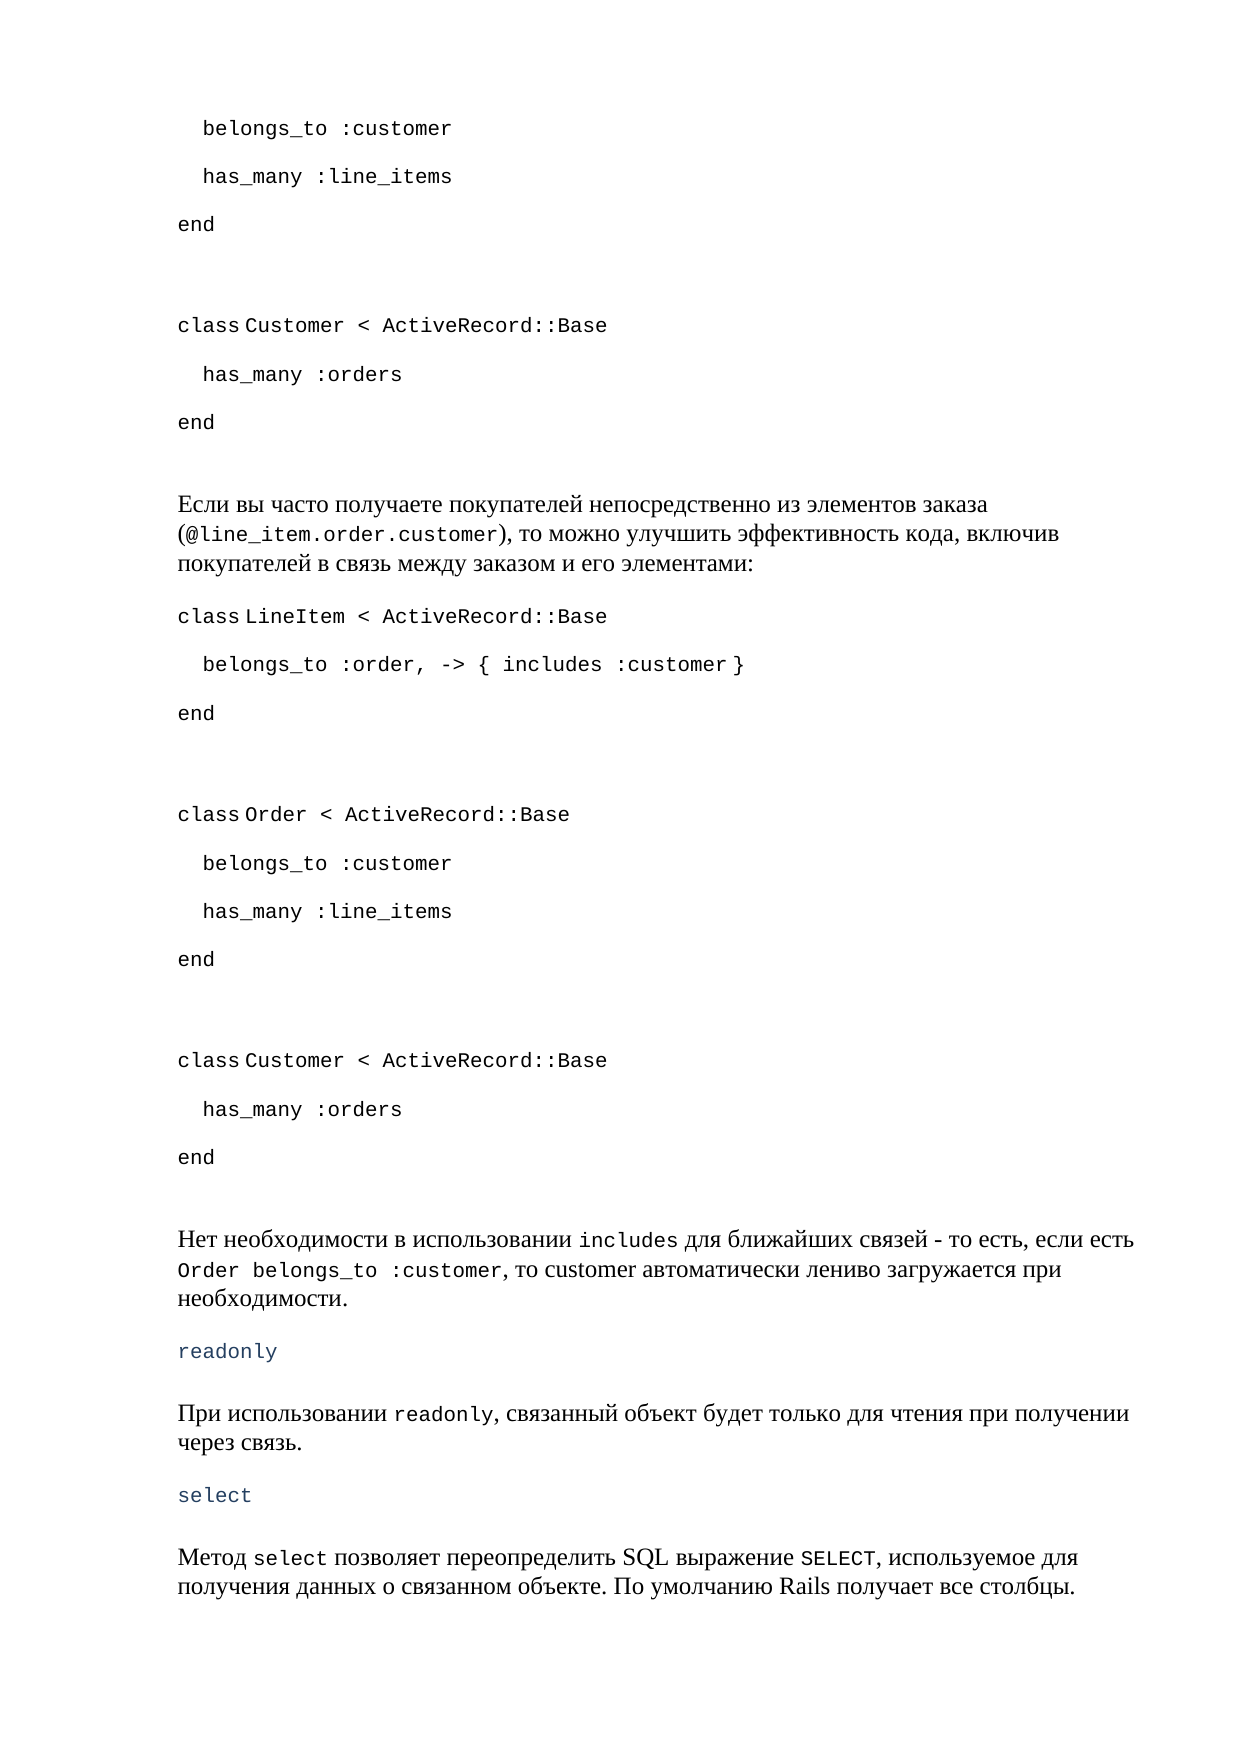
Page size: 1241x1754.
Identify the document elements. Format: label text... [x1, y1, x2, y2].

subtitle select [177, 1485, 1152, 1509]
table_header class LineItem < ActiveRecord::Base belongs_to :order, -> { includes :customer } end class Order < ActiveRecord::Base belongs_to :customer has_many :line_items end class Customer < ActiveRecord::Base has_many :orders end [177, 606, 745, 1195]
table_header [177, 118, 607, 460]
text Если вы часто получаете покупателей непосредственно из элементов заказа (@line_item.order.customer), то можно улучшить эффективность кода, включив покупателей в связь между заказом и его элементами: [177, 489, 1152, 577]
text При использовании readonly, связанный объект будет только для чтения при получении через связь. [177, 1398, 1152, 1456]
text Метод select позволяет переопределить SQL выражение SELECT, используемое для получения данных о связанном объекте. По умолчанию Rails получает все столбцы. [177, 1542, 1152, 1600]
subtitle readonly [177, 1341, 1152, 1365]
text Нет необходимости в использовании includes для ближайших связей - то есть, если есть Order belongs_to :customer, то customer автоматически лениво загружается при необходимости. [177, 1224, 1152, 1312]
